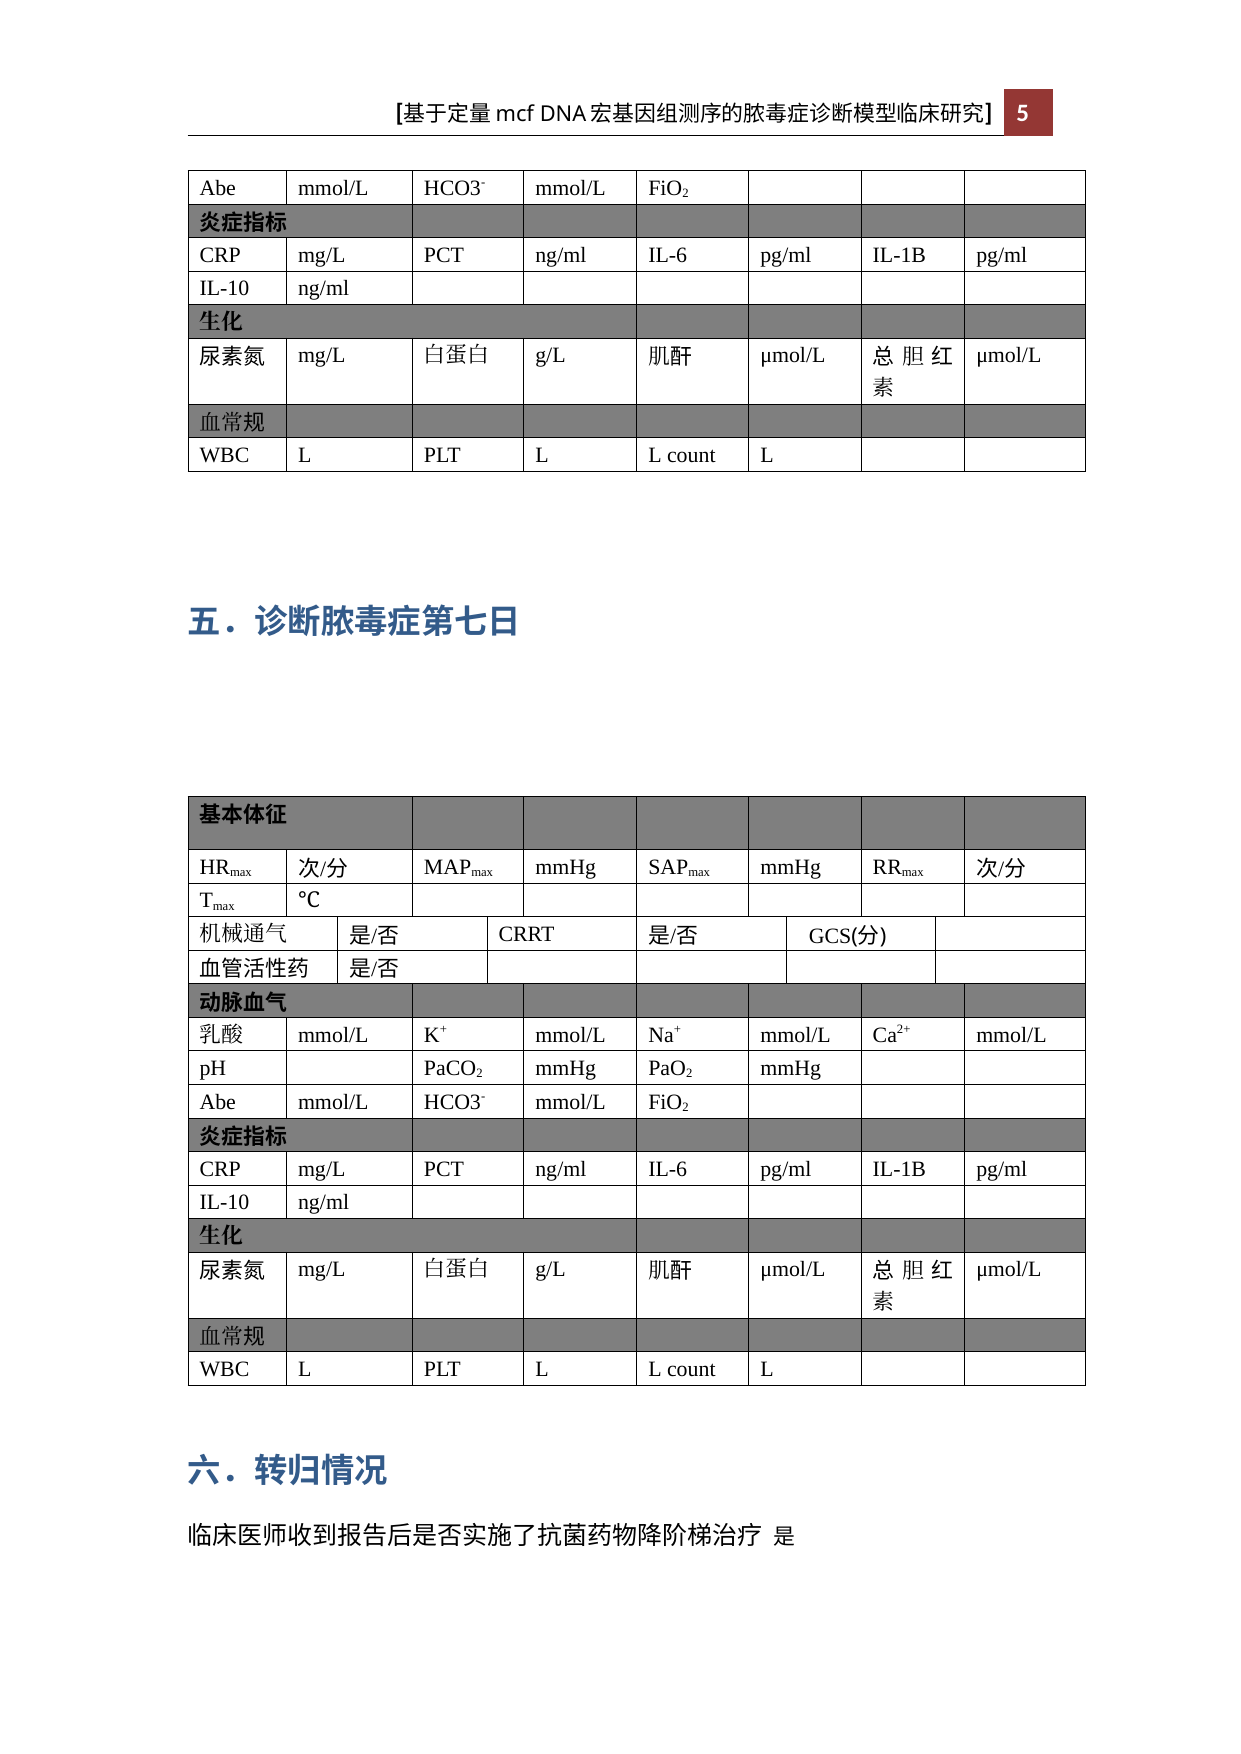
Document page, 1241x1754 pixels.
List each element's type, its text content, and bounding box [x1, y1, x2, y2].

table_cell Ca2+ [862, 1018, 964, 1050]
table_cell mmol/L [965, 1018, 1085, 1050]
text 临床医师收到报告后是否实施了抗菌药物降阶梯治疗 是 [187, 1501, 1053, 1566]
table_cell IL-10 [189, 1186, 286, 1218]
table_cell [488, 951, 636, 983]
table_cell FiO2 [637, 171, 748, 203]
table_cell 次/分 [965, 850, 1085, 883]
table_cell μmol/L [749, 1253, 861, 1318]
table_cell 是/否 [338, 917, 487, 950]
table_cell [749, 171, 861, 203]
table_cell ℃ [287, 884, 412, 916]
table_cell [287, 405, 412, 437]
table_header [862, 797, 964, 849]
table_cell [862, 1051, 964, 1084]
table_cell 动脉血气 [189, 984, 412, 1017]
table_cell HCO3- [413, 171, 523, 203]
table_cell [287, 1051, 412, 1084]
table_cell [749, 405, 861, 437]
table_cell [637, 1186, 748, 1218]
table_cell [965, 1085, 1085, 1117]
table_cell [413, 405, 523, 437]
table_header [524, 797, 636, 849]
table_cell mg/L [287, 1253, 412, 1318]
table_cell [862, 171, 964, 203]
table_header [965, 797, 1085, 849]
table_header [413, 797, 523, 849]
table_cell pg/ml [749, 238, 861, 271]
table_cell ng/ml [287, 272, 412, 304]
table_cell L [749, 438, 861, 471]
table_cell PaCO2 [413, 1051, 523, 1084]
table_cell 肌酐 [637, 1253, 748, 1318]
table_cell 炎症指标 [189, 1119, 412, 1151]
table_cell L count [637, 438, 748, 471]
table_cell [749, 1319, 861, 1351]
table_cell [862, 305, 964, 338]
table_header [637, 797, 748, 849]
table_cell PCT [413, 238, 523, 271]
table_cell [524, 884, 636, 916]
table_cell [936, 917, 1085, 950]
table_cell IL-1B [862, 238, 964, 271]
table_cell WBC [189, 438, 286, 471]
table_cell [965, 1219, 1085, 1252]
table_cell PaO2 [637, 1051, 748, 1084]
table_cell L [524, 1352, 636, 1385]
table_cell [965, 884, 1085, 916]
table_cell [524, 984, 636, 1017]
table_cell [637, 305, 748, 338]
table_cell [862, 272, 964, 304]
table_cell mmHg [749, 1051, 861, 1084]
table_cell Tmax [189, 884, 286, 916]
table_cell [862, 1352, 964, 1385]
table_cell MAPmax [413, 850, 523, 883]
table_cell [749, 1119, 861, 1151]
table_cell [637, 205, 748, 237]
table_cell [637, 884, 748, 916]
table_cell [965, 405, 1085, 437]
table_cell [862, 984, 964, 1017]
table_cell mmol/L [524, 171, 636, 203]
table_cell [637, 951, 786, 983]
table_cell [862, 1186, 964, 1218]
table_cell 是/否 [338, 951, 487, 983]
table_cell [862, 205, 964, 237]
table_cell [287, 1319, 412, 1351]
table_cell mg/L [287, 238, 412, 271]
table_cell [749, 272, 861, 304]
table_cell 生化 [189, 1219, 636, 1252]
table_cell pg/ml [749, 1152, 861, 1184]
table_cell [749, 1085, 861, 1117]
table_cell PLT [413, 1352, 523, 1385]
table_cell Na+ [637, 1018, 748, 1050]
table_cell 血常规 [189, 1319, 286, 1351]
table_cell [862, 1119, 964, 1151]
table_cell μmol/L [965, 1253, 1085, 1318]
table_cell [862, 438, 964, 471]
table_cell ng/ml [287, 1186, 412, 1218]
table_cell [524, 405, 636, 437]
table_cell 白蛋白 [413, 1253, 523, 1318]
table_cell L [524, 438, 636, 471]
table_cell HCO3- [413, 1085, 523, 1117]
table_cell mmol/L [287, 171, 412, 203]
table_cell Abe [189, 171, 286, 203]
table_cell [524, 1119, 636, 1151]
list 六．转归情况 [187, 1436, 1053, 1501]
table_cell [862, 884, 964, 916]
table_cell CRP [189, 1152, 286, 1184]
table_cell [637, 272, 748, 304]
table_cell pg/ml [965, 1152, 1085, 1184]
table_cell [749, 884, 861, 916]
table_cell L [287, 438, 412, 471]
table_cell mmol/L [287, 1085, 412, 1117]
table_cell [749, 305, 861, 338]
table_cell [637, 1319, 748, 1351]
table_cell [413, 984, 523, 1017]
table_cell [936, 951, 1085, 983]
table_cell [637, 1219, 748, 1252]
table_cell mmol/L [287, 1018, 412, 1050]
table_cell mmol/L [524, 1018, 636, 1050]
table_header [749, 797, 861, 849]
table_cell mmol/L [749, 1018, 861, 1050]
table_cell [413, 1319, 523, 1351]
table_cell [787, 951, 935, 983]
table_cell 白蛋白 [413, 339, 523, 404]
table_cell 次/分 [287, 850, 412, 883]
table_cell SAPmax [637, 850, 748, 883]
table_cell [862, 1219, 964, 1252]
table_header 基本体征 [189, 797, 412, 849]
table_cell WBC [189, 1352, 286, 1385]
table_cell FiO2 [637, 1085, 748, 1117]
table_cell [965, 1186, 1085, 1218]
table_cell 尿素氮 [189, 339, 286, 404]
table_cell 乳酸 [189, 1018, 286, 1050]
table_cell pH [189, 1051, 286, 1084]
table_cell [749, 205, 861, 237]
table_cell [965, 305, 1085, 338]
table_cell [965, 1319, 1085, 1351]
table_cell [749, 1219, 861, 1252]
list 诊断脓毒症第七日 [187, 587, 1053, 652]
table_cell 炎症指标 [189, 205, 412, 237]
table_cell 尿素氮 [189, 1253, 286, 1318]
table_cell mg/L [287, 1152, 412, 1184]
table_cell L count [637, 1352, 748, 1385]
table_cell [965, 1352, 1085, 1385]
table_cell μmol/L [749, 339, 861, 404]
table_cell L [287, 1352, 412, 1385]
table_cell CRP [189, 238, 286, 271]
table_cell mg/L [287, 339, 412, 404]
table_cell mmHg [524, 850, 636, 883]
table_cell g/L [524, 339, 636, 404]
table_cell 肌酐 [637, 339, 748, 404]
table_cell [413, 272, 523, 304]
table_cell IL-6 [637, 238, 748, 271]
table_cell 血常规 [189, 405, 286, 437]
table_cell [524, 1186, 636, 1218]
table_cell GCS(分) [787, 917, 935, 950]
table_cell 血管活性药 [189, 951, 337, 983]
table_cell mmHg [524, 1051, 636, 1084]
table_cell 总胆红素 [862, 1253, 964, 1318]
table_cell [524, 205, 636, 237]
table_cell [862, 405, 964, 437]
table_cell PLT [413, 438, 523, 471]
table_cell g/L [524, 1253, 636, 1318]
table_cell RRmax [862, 850, 964, 883]
table_cell μmol/L [965, 339, 1085, 404]
table_cell CRRT [488, 917, 636, 950]
table_cell [413, 1186, 523, 1218]
table_cell 生化 [189, 305, 636, 338]
table_cell [965, 984, 1085, 1017]
table_cell 是/否 [637, 917, 786, 950]
table_cell 机械通气 [189, 917, 337, 950]
table_cell PCT [413, 1152, 523, 1184]
table_cell [965, 205, 1085, 237]
table_cell ng/ml [524, 238, 636, 271]
table_cell HRmax [189, 850, 286, 883]
table_cell [524, 1319, 636, 1351]
table_cell [413, 205, 523, 237]
table_cell [862, 1319, 964, 1351]
table_cell [965, 272, 1085, 304]
table_cell mmHg [749, 850, 861, 883]
table_cell IL-1B [862, 1152, 964, 1184]
table_cell [965, 171, 1085, 203]
table_cell IL-6 [637, 1152, 748, 1184]
table_cell IL-10 [189, 272, 286, 304]
table_cell L [749, 1352, 861, 1385]
table_cell [637, 405, 748, 437]
table_cell [637, 1119, 748, 1151]
table_cell 总胆红素 [862, 339, 964, 404]
table_cell [637, 984, 748, 1017]
table_cell [524, 272, 636, 304]
table_cell [862, 1085, 964, 1117]
table_cell [413, 884, 523, 916]
table_cell Abe [189, 1085, 286, 1117]
table_cell [965, 1051, 1085, 1084]
table_cell K+ [413, 1018, 523, 1050]
table_cell ng/ml [524, 1152, 636, 1184]
table_cell [749, 1186, 861, 1218]
table_cell pg/ml [965, 238, 1085, 271]
table_cell [965, 1119, 1085, 1151]
table_cell [749, 984, 861, 1017]
table_cell [965, 438, 1085, 471]
table_cell mmol/L [524, 1085, 636, 1117]
table_cell [413, 1119, 523, 1151]
